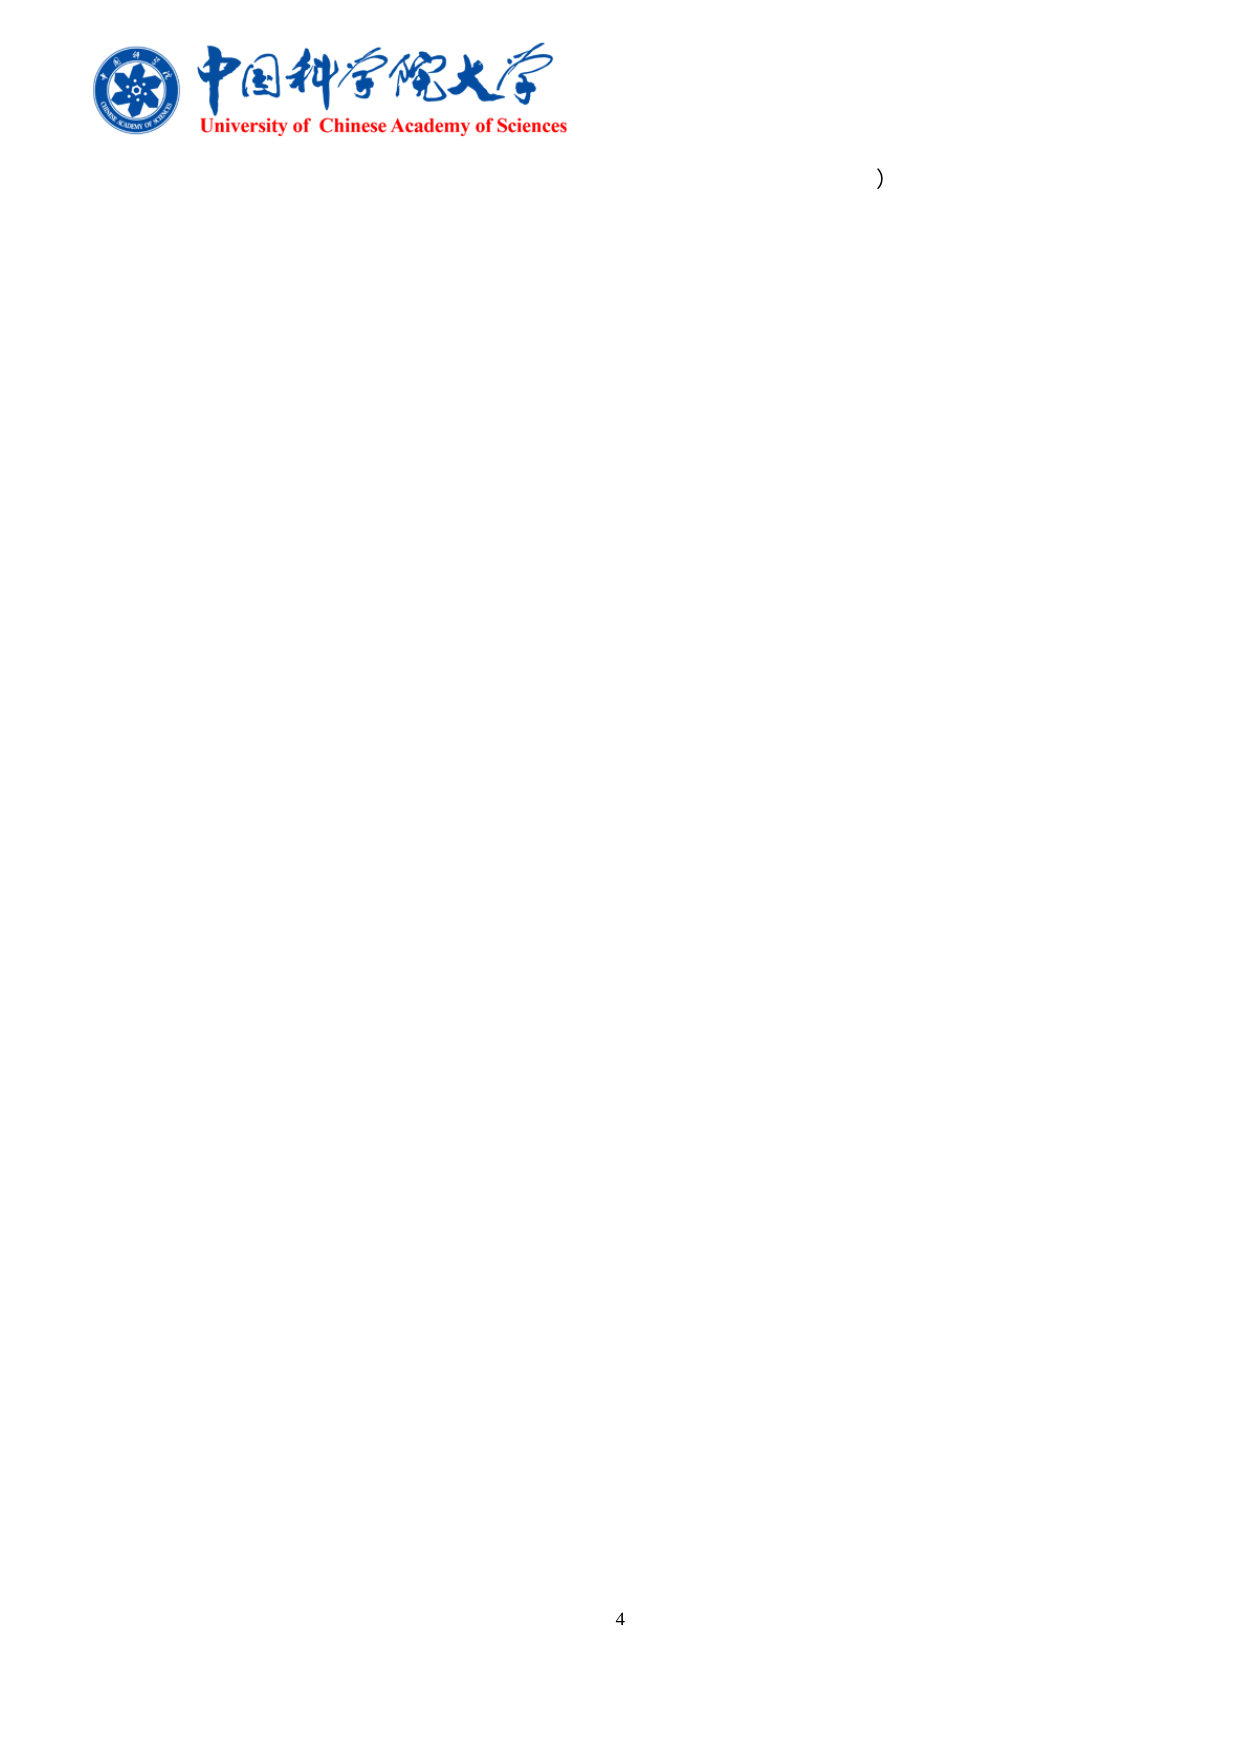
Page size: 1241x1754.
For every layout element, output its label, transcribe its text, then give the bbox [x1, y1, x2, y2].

picture [90, 33, 572, 149]
text ） [187, 162, 1053, 194]
